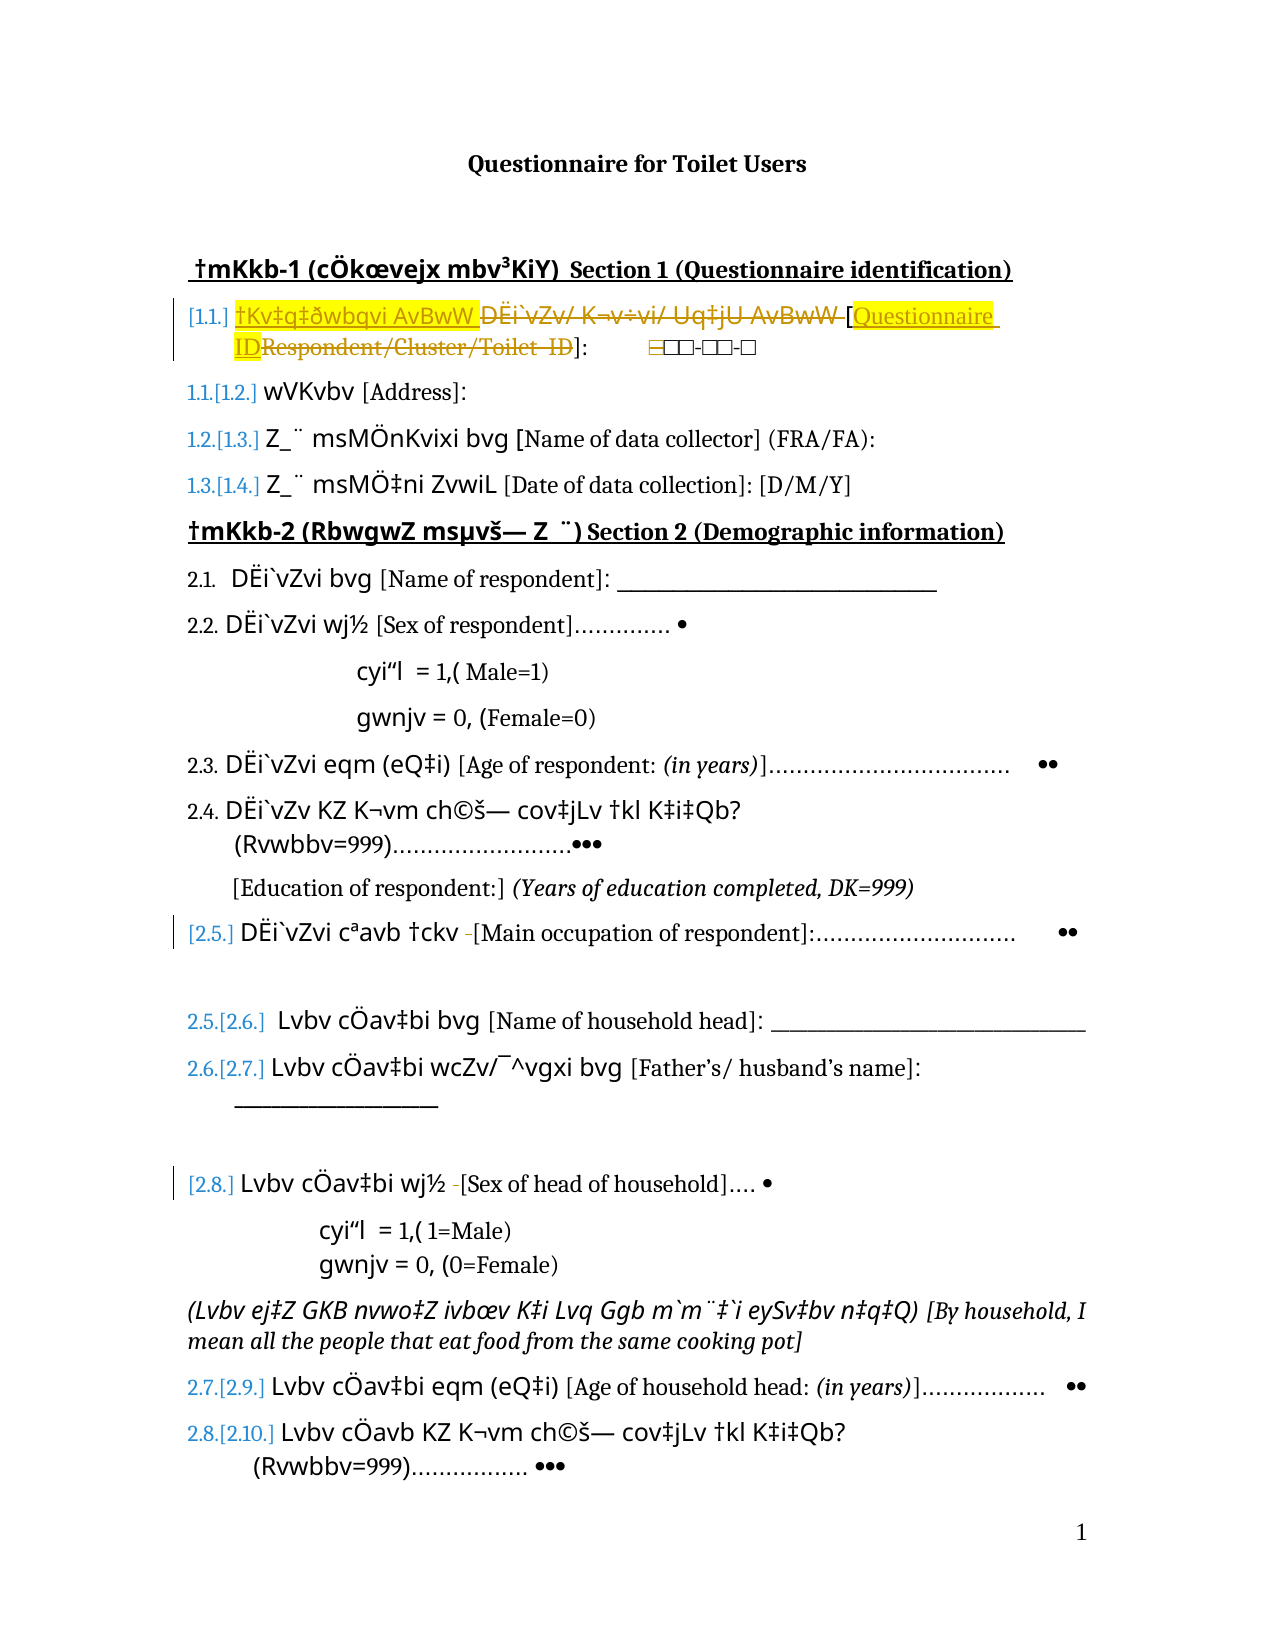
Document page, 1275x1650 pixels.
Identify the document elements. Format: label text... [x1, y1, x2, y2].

text cyi“l = 1,( Male=1) [356, 653, 1087, 687]
text gwnjv = 0, (Female=0) [356, 700, 1087, 734]
list Lvbv cÖav‡bi wj½ [Sex of head of household].... [187, 1166, 1087, 1200]
list Lvbv cÖav‡bi eqm (eQ‡i) [Age of household head: (in years)].................. [187, 1368, 1087, 1402]
list []: □□-□□-□ [187, 298, 1087, 361]
list wVKvbv [Address]: [187, 374, 1087, 408]
text [Education of respondent:] (Years of education completed, DK=999) [187, 874, 1087, 902]
list gwnjv = 0, (0=Female) [319, 1246, 1087, 1281]
list Lvbv cÖav‡bi bvg [Name of household head]: __________________________________ [187, 1003, 1087, 1037]
text †mKkb-1 (cÖkœvejx mbv³KiY) Section 1 (Questionnaire identification) [187, 251, 1087, 285]
text †mKkb-2 (RbwgwZ msµvš— Z_¨) Section 2 (Demographic information) [187, 514, 1087, 548]
list cyi“l = 1,( 1=Male) [319, 1212, 1087, 1246]
list Z_¨ msMÖnKvixi bvg [Name of data collector] (FRA/FA): [187, 421, 1087, 454]
list DËi`vZvi cªavb †ckv [Main occupation of respondent]:............................. [187, 915, 1087, 949]
list Z_¨ msMÖ‡ni ZvwiL [Date of data collection]: [D/M/Y] [187, 467, 1087, 501]
text Questionnaire for Toilet Users [187, 150, 1087, 179]
list Lvbv cÖav‡bi wcZv/¯^vgxi bvg [Father’s/ husband’s name]: ______________________ [187, 1049, 1087, 1112]
list DËi`vZvi eqm (eQ‡i) [Age of respondent: (in years)]................................... [187, 746, 1087, 781]
list DËi`vZvi bvg [Name of respondent]: _______________________ [187, 560, 1087, 594]
text (Lvbv ej‡Z GKB nvwo‡Z ivbœv K‡i Lvq Ggb m`m¨‡`i eySv‡bv n‡q‡Q) [By household, I mean all the people that eat food from the same cooking pot] [187, 1293, 1087, 1356]
list DËi`vZv KZ K¬vm ch©š— cov‡jLv †kl K‡i‡Qb? (Rvwbbv=999).......................... [187, 793, 1087, 861]
list DËi`vZvi wj½ [Sex of respondent].............. [187, 607, 1087, 641]
list Lvbv cÖavb KZ K¬vm ch©š— cov‡jLv †kl K‡i‡Qb? (Rvwbbv=999)................. [187, 1415, 1087, 1483]
